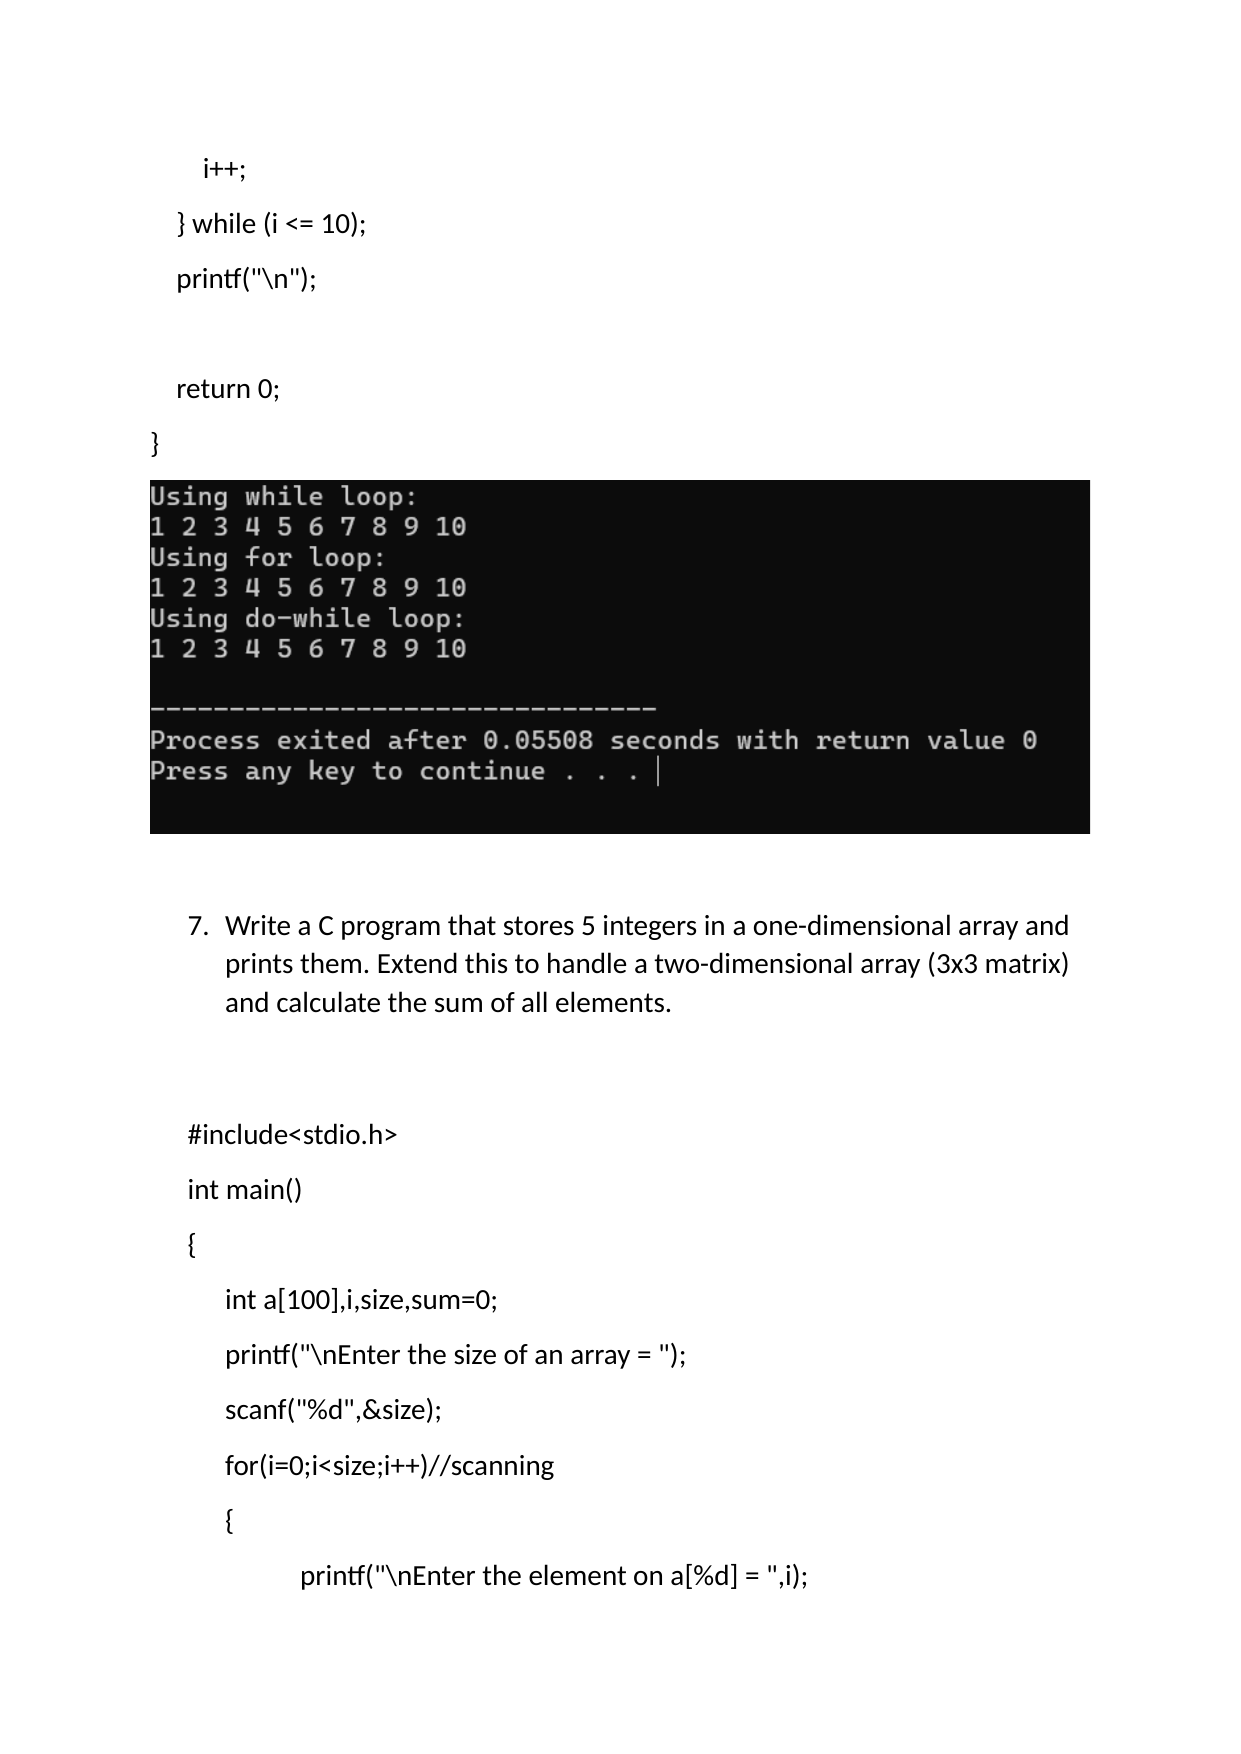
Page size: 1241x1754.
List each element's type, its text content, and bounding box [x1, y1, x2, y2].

text return 0; [150, 370, 1090, 406]
text { [187, 1226, 1090, 1262]
text i++; [150, 150, 1090, 186]
text int main() [187, 1171, 1090, 1207]
text scanf("%d",&size); [187, 1391, 1090, 1427]
picture [150, 480, 1091, 834]
text printf("\n"); [150, 260, 1090, 296]
text printf("\nEnter the size of an array = "); [187, 1336, 1090, 1372]
text for(i=0;i<size;i++)//scanning [187, 1447, 1090, 1482]
text } [150, 426, 1090, 461]
text { [187, 1502, 1090, 1537]
text #include<stdio.h> [187, 1116, 1090, 1152]
text } while (i <= 10); [150, 205, 1090, 241]
text printf("\nEnter the element on a[%d] = ",i); [187, 1557, 1090, 1592]
list Write a C program that stores 5 integers in a one-dimensional array and prints them. Extend this to handle a two-dimensional array (3x3 matrix) and calculate the sum of all elements. [187, 907, 1090, 1019]
text int a[100],i,size,sum=0; [187, 1281, 1090, 1317]
